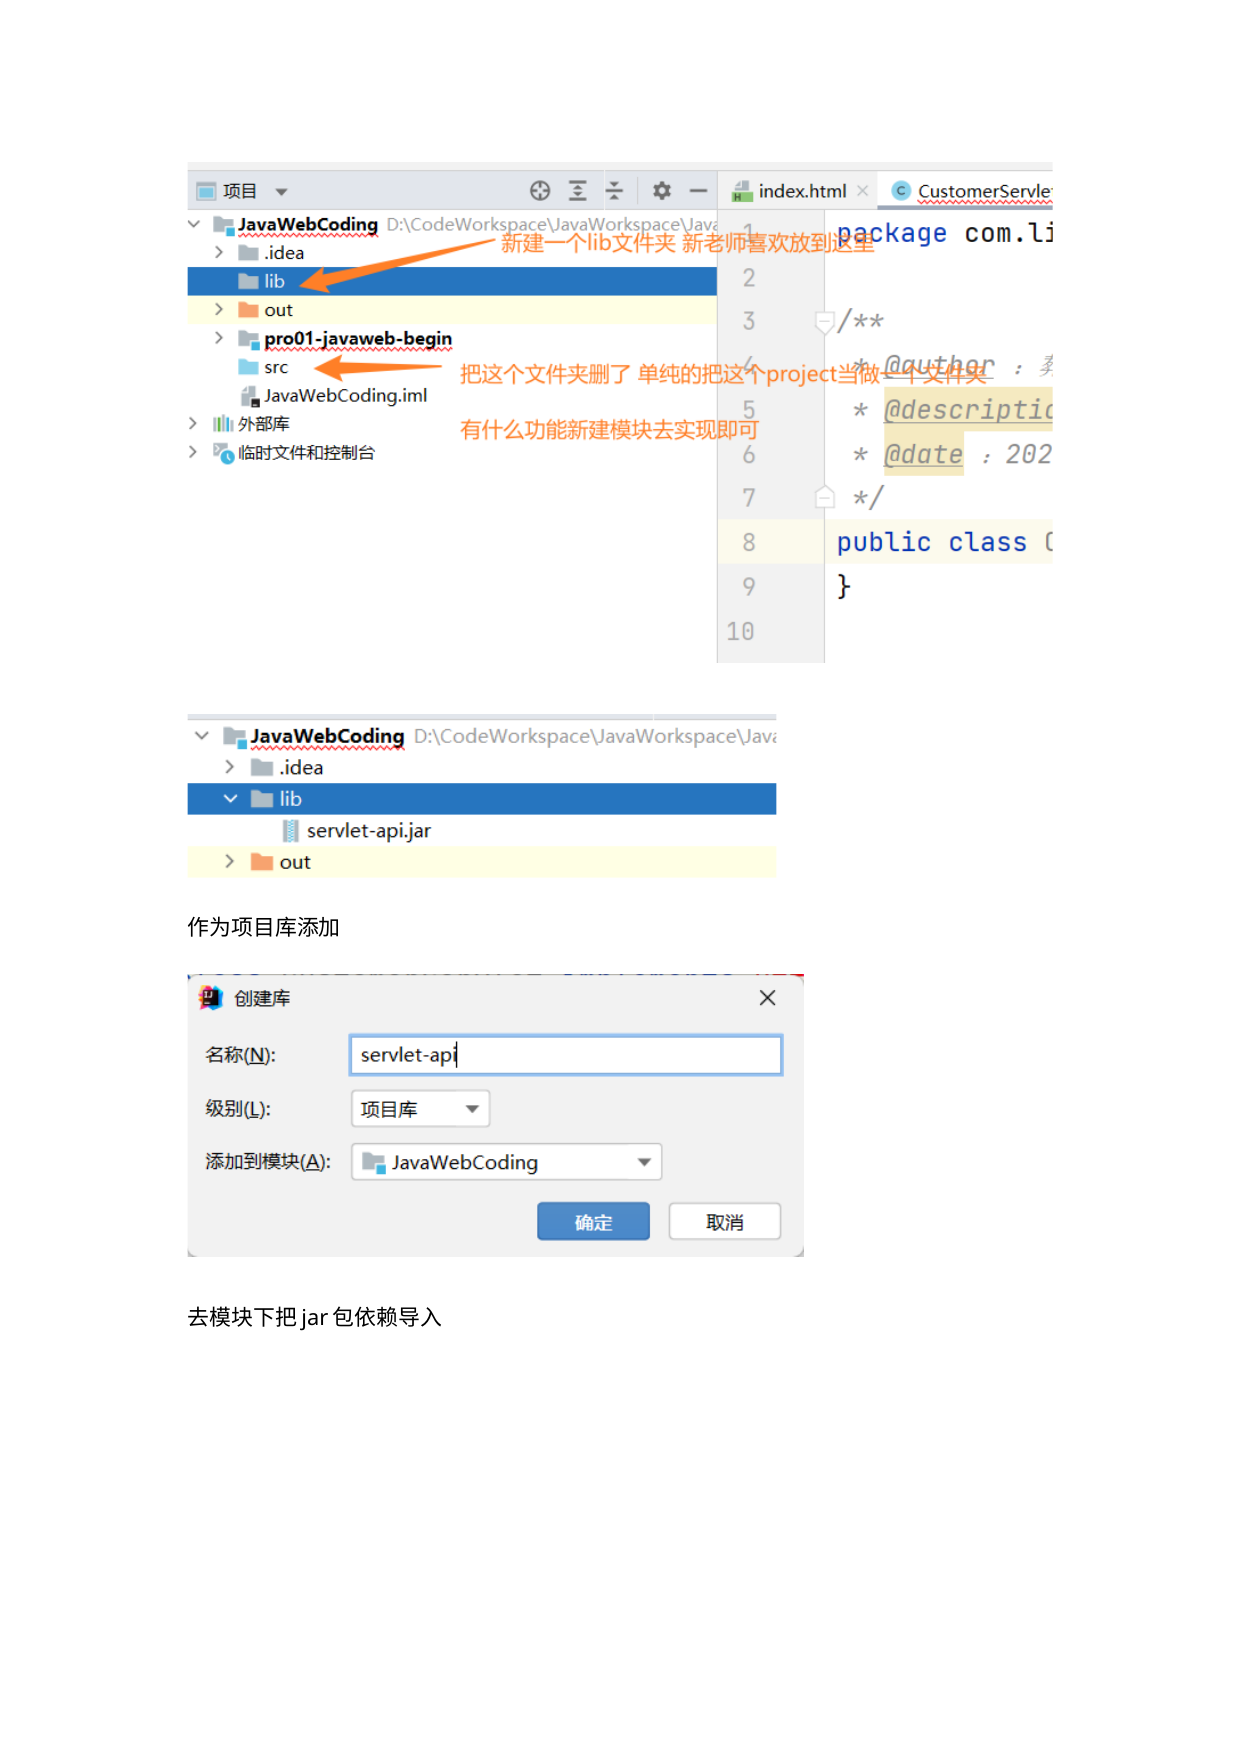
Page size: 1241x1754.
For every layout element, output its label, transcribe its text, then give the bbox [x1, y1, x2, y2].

picture [187, 162, 1053, 663]
picture [187, 974, 804, 1257]
text 作为项目库添加 [187, 909, 1053, 942]
text 去模块下把jar包依赖导入 [187, 1299, 1053, 1332]
picture [187, 714, 777, 879]
